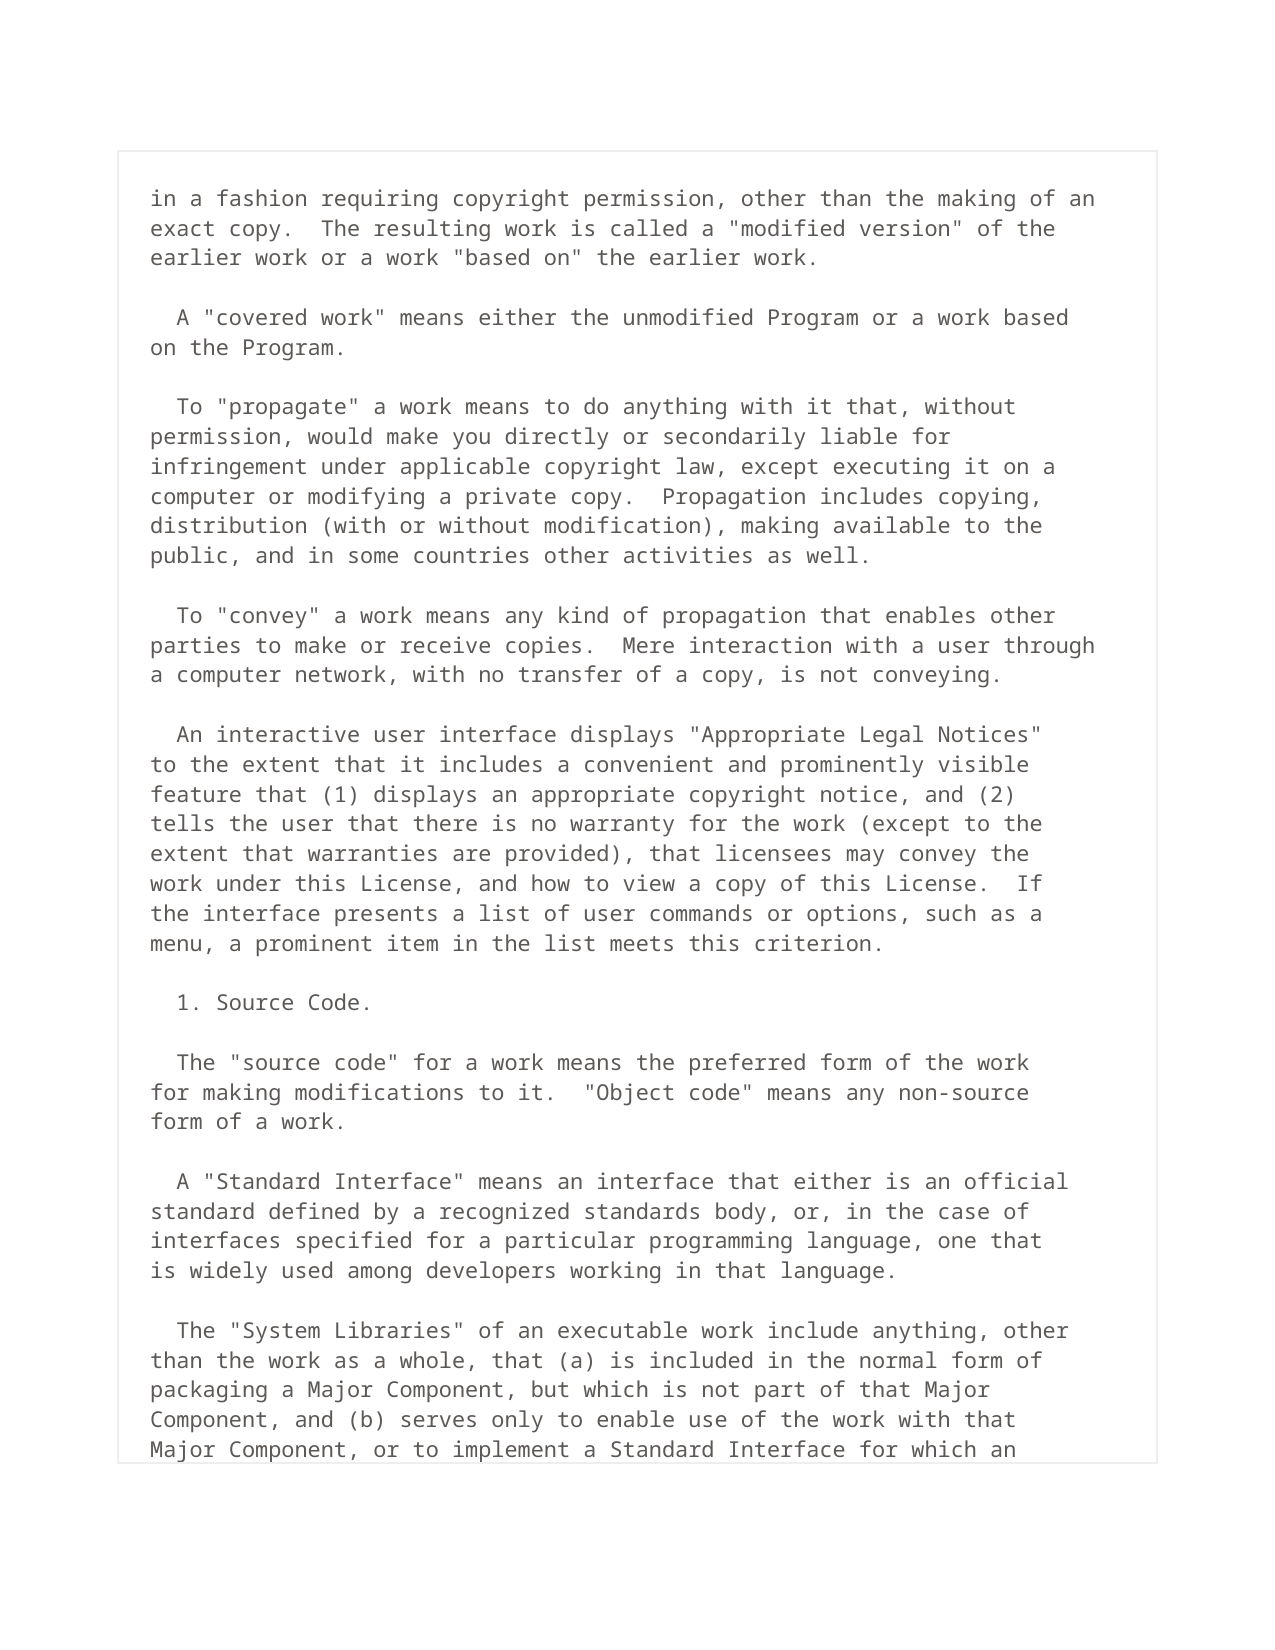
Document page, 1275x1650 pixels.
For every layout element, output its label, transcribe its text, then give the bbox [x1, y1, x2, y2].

text computer or modifying a private copy. Propagation includes copying, [150, 481, 1125, 511]
text Component, and (b) serves only to enable use of the work with that [150, 1404, 1125, 1434]
text a computer network, with no transfer of a copy, is not conveying. [150, 659, 1125, 689]
text standard defined by a recognized standards body, or, in the case of [150, 1196, 1125, 1226]
text on the Program. [150, 332, 1125, 362]
text to the extent that it includes a convenient and prominently visible [150, 749, 1125, 779]
text in a fashion requiring copyright permission, other than the making of an [119, 152, 1156, 213]
text The "source code" for a work means the preferred form of the work [150, 1047, 1125, 1077]
text menu, a prominent item in the list meets this criterion. [150, 928, 1125, 957]
text To "propagate" a work means to do anything with it that, without [150, 391, 1125, 421]
text is widely used among developers working in that language. [150, 1255, 1125, 1285]
text form of a work. [150, 1106, 1125, 1136]
text tells the user that there is no warranty for the work (except to the [150, 808, 1125, 838]
text packaging a Major Component, but which is not part of that Major [150, 1374, 1125, 1404]
text feature that (1) displays an appropriate copyright notice, and (2) [150, 779, 1125, 808]
text distribution (with or without modification), making available to the [150, 511, 1125, 540]
text A "covered work" means either the unmodified Program or a work based [150, 302, 1125, 332]
text public, and in some countries other activities as well. [150, 540, 1125, 570]
text The "System Libraries" of an executable work include anything, other [150, 1315, 1125, 1345]
text parties to make or receive copies. Mere interaction with a user through [150, 630, 1125, 659]
text extent that warranties are provided), that licensees may convey the [150, 838, 1125, 868]
text To "convey" a work means any kind of propagation that enables other [150, 600, 1125, 630]
text earlier work or a work "based on" the earlier work. [150, 242, 1125, 272]
text than the work as a whole, that (a) is included in the normal form of [150, 1345, 1125, 1374]
text exact copy. The resulting work is called a "modified version" of the [150, 213, 1125, 242]
text 1. Source Code. [150, 987, 1125, 1017]
text interfaces specified for a particular programming language, one that [150, 1226, 1125, 1255]
text infringement under applicable copyright law, except executing it on a [150, 451, 1125, 481]
text for making modifications to it. "Object code" means any non-source [150, 1077, 1125, 1106]
text A "Standard Interface" means an interface that either is an official [150, 1166, 1125, 1196]
text Major Component, or to implement a Standard Interface for which an [150, 1434, 1125, 1462]
text An interactive user interface displays "Appropriate Legal Notices" [150, 719, 1125, 749]
text work under this License, and how to view a copy of this License. If [150, 868, 1125, 898]
text the interface presents a list of user commands or options, such as a [150, 898, 1125, 928]
text permission, would make you directly or secondarily liable for [150, 421, 1125, 451]
